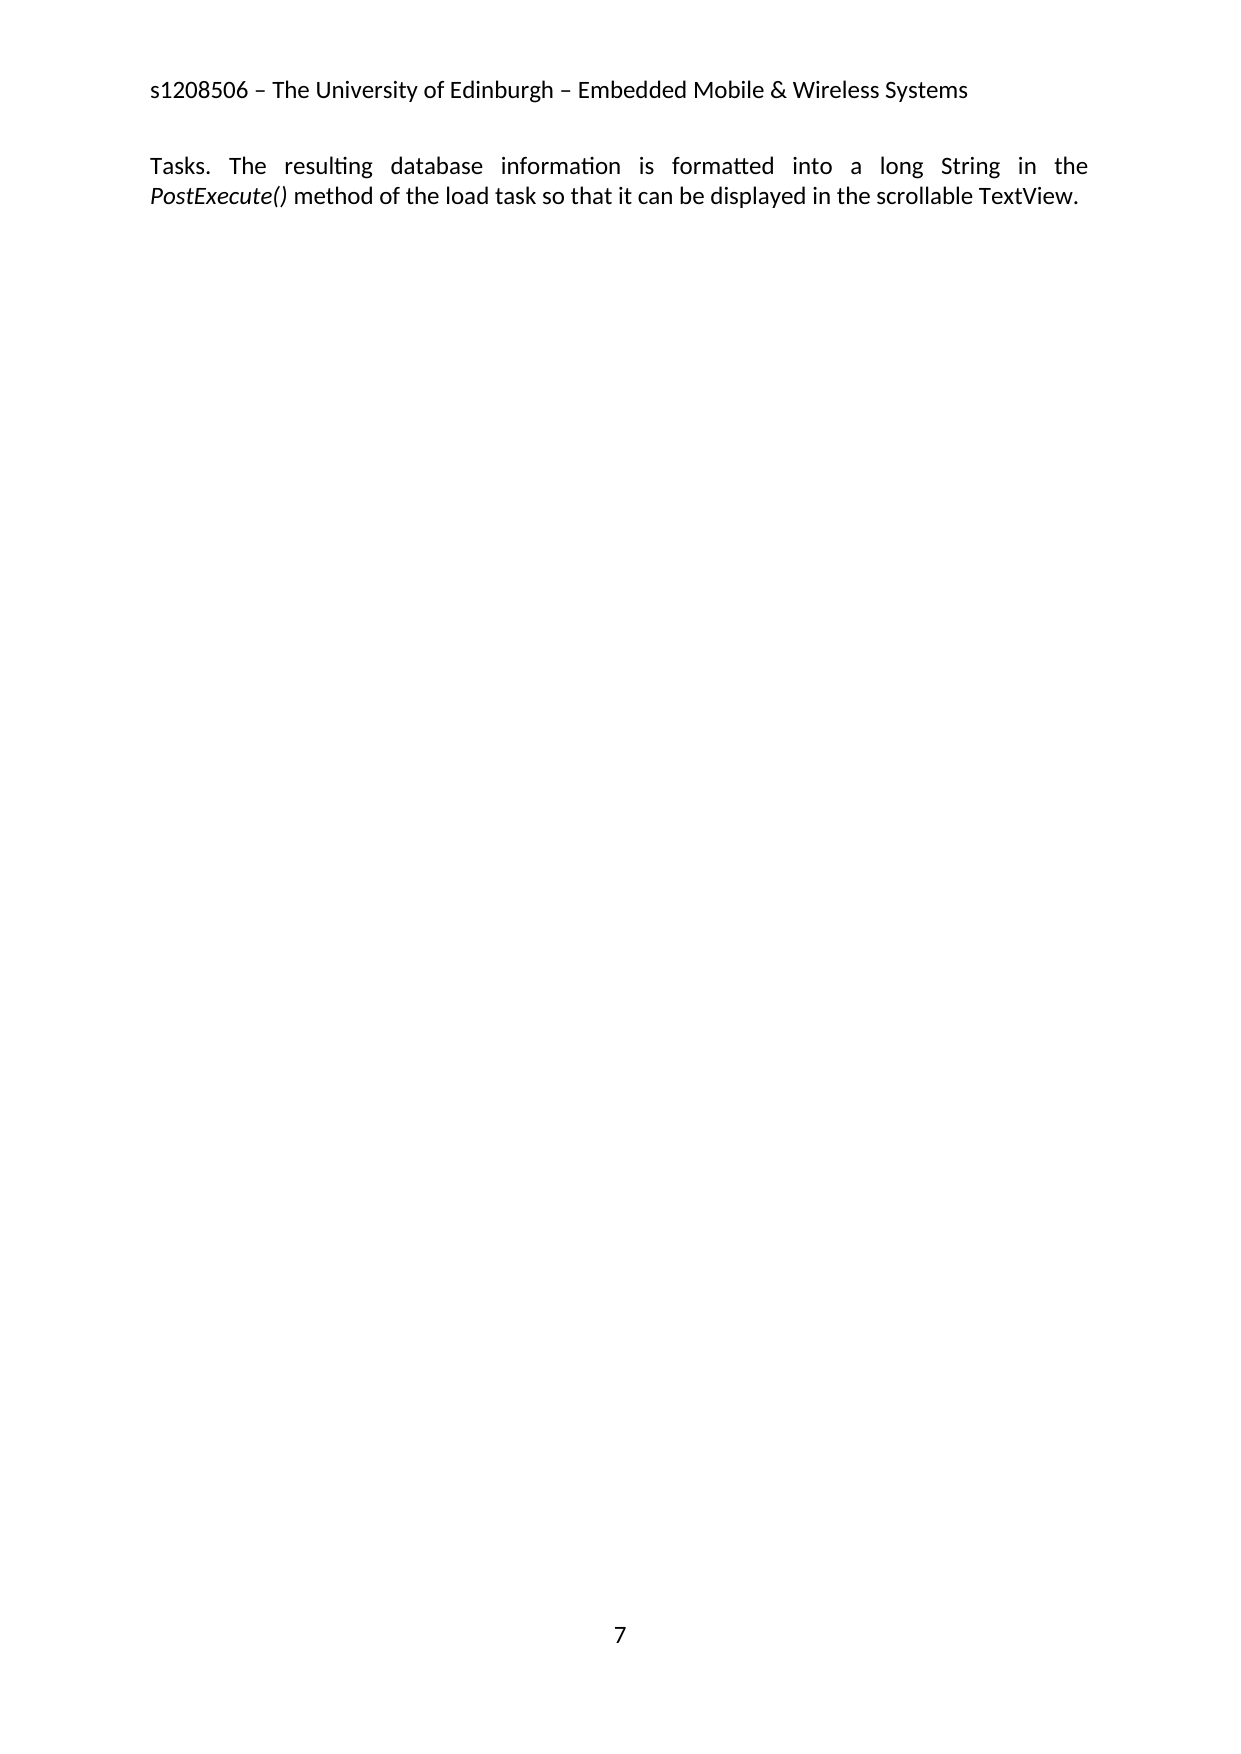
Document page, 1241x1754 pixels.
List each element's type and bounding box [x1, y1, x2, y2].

text [150, 150, 1090, 211]
